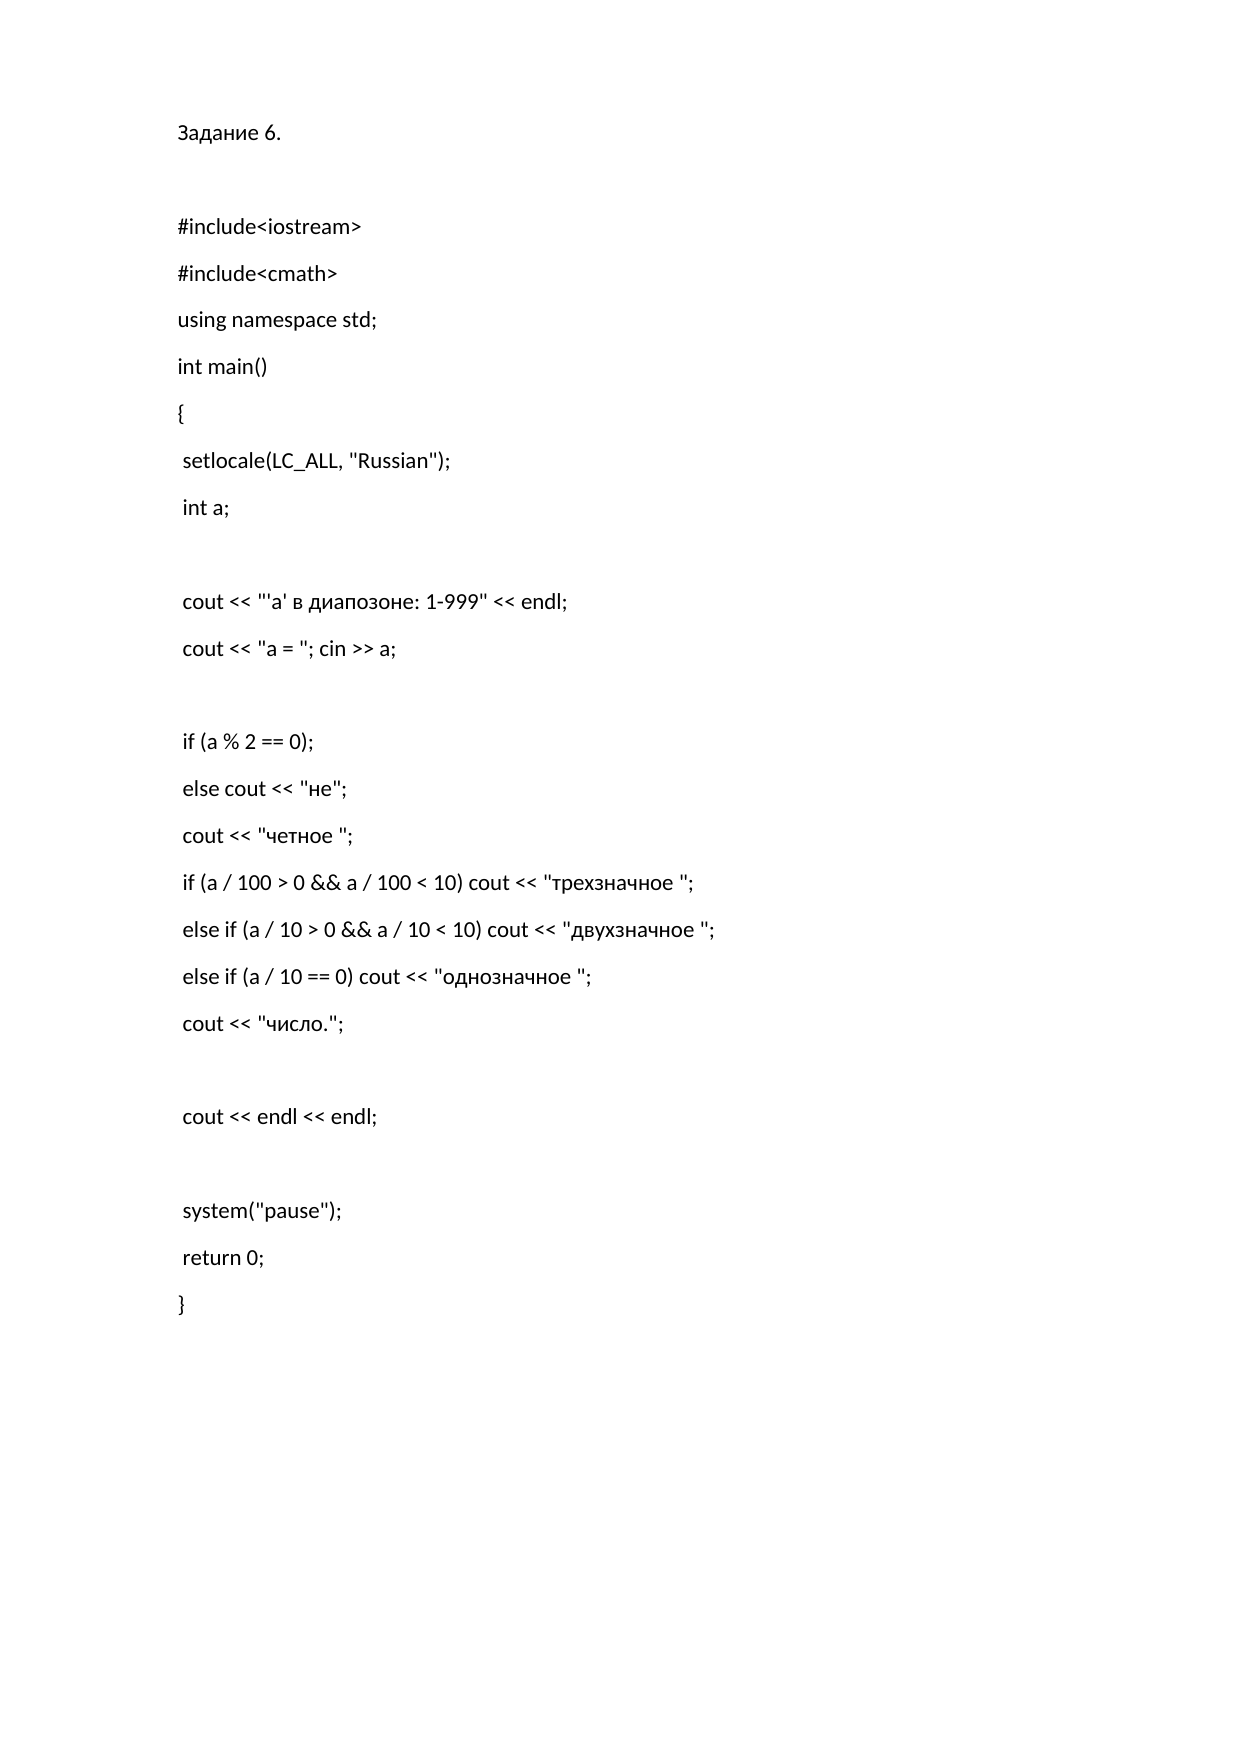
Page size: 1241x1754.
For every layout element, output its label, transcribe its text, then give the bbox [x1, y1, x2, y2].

text int main() [177, 352, 1152, 381]
text cout << endl << endl; [177, 1102, 1152, 1131]
text cout << "число."; [177, 1009, 1152, 1037]
text else if (a / 10 > 0 && a / 10 < 10) cout << "двухзначное "; [177, 915, 1152, 943]
text Задание 6. [177, 118, 1152, 146]
text system("pause"); [177, 1196, 1152, 1224]
text setlocale(LC_ALL, "Russian"); [177, 446, 1152, 474]
text { [177, 399, 1152, 427]
text int a; [177, 493, 1152, 521]
text if (a / 100 > 0 && a / 100 < 10) cout << "трехзначное "; [177, 868, 1152, 896]
text else if (a / 10 == 0) cout << "однозначное "; [177, 962, 1152, 990]
text } [177, 1290, 1152, 1318]
text else cout << "не"; [177, 774, 1152, 802]
text return 0; [177, 1243, 1152, 1271]
text cout << "четное "; [177, 821, 1152, 849]
text #include<cmath> [177, 259, 1152, 287]
text cout << "a = "; cin >> a; [177, 634, 1152, 662]
text cout << "'a' в диапозоне: 1-999" << endl; [177, 587, 1152, 615]
text if (a % 2 == 0); [177, 727, 1152, 756]
text using namespace std; [177, 306, 1152, 334]
text #include<iostream> [177, 212, 1152, 240]
